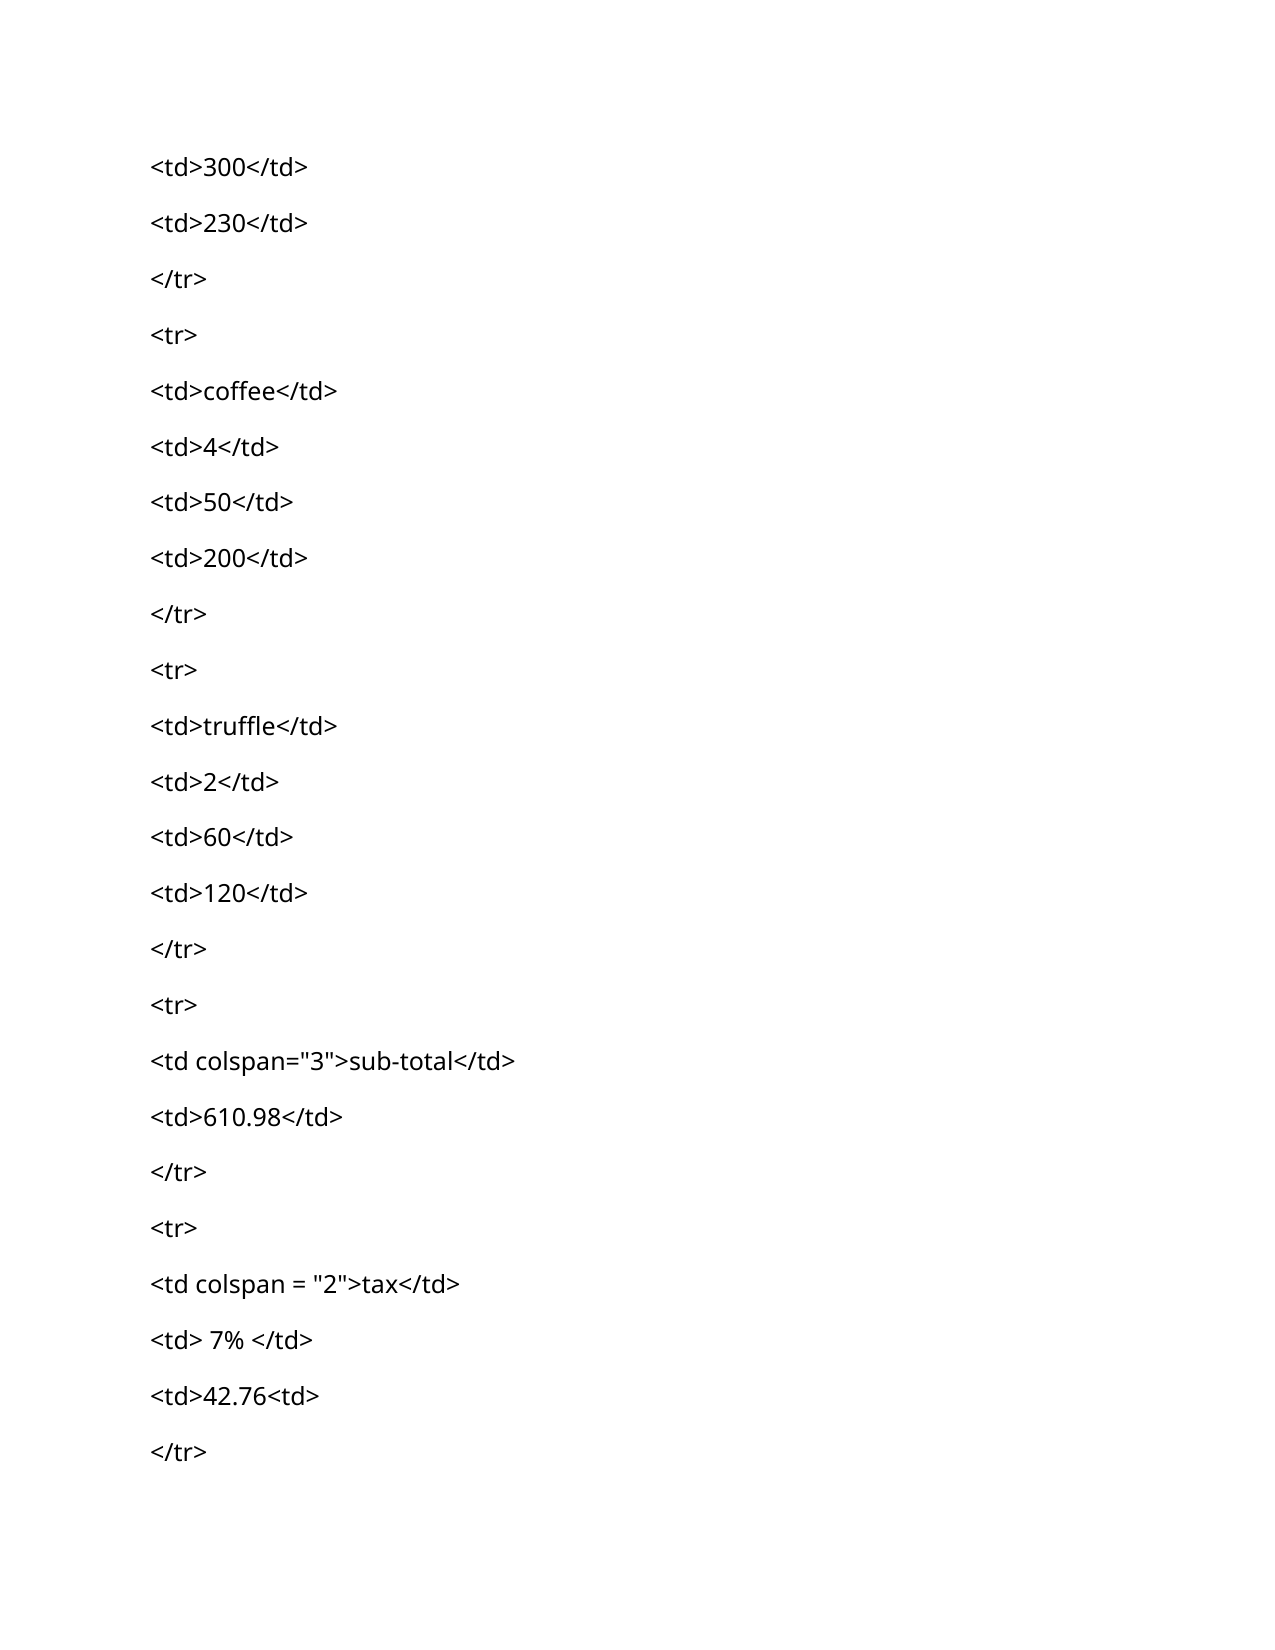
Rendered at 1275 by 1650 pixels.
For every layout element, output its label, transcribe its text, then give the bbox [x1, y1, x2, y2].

text <td colspan="3">sub-total</td> [150, 1043, 1125, 1077]
text <td>60</td> [150, 820, 1125, 854]
text <td>300</td> [150, 150, 1125, 184]
text <td>4</td> [150, 429, 1125, 463]
text </tr> [150, 262, 1125, 296]
text <td>coffee</td> [150, 373, 1125, 407]
text <tr> [150, 317, 1125, 352]
text <td>200</td> [150, 541, 1125, 575]
text <tr> [150, 652, 1125, 687]
text <td>50</td> [150, 485, 1125, 519]
text <td>120</td> [150, 876, 1125, 910]
text <td>42.76<td> [150, 1378, 1125, 1412]
text </tr> [150, 1434, 1125, 1468]
text <td> 7% </td> [150, 1322, 1125, 1357]
text <td>truffle</td> [150, 708, 1125, 742]
text <td colspan = "2">tax</td> [150, 1267, 1125, 1301]
text <td>610.98</td> [150, 1099, 1125, 1133]
text <tr> [150, 987, 1125, 1022]
text <td>230</td> [150, 206, 1125, 240]
text </tr> [150, 1155, 1125, 1189]
text </tr> [150, 932, 1125, 966]
text <tr> [150, 1211, 1125, 1245]
text </tr> [150, 597, 1125, 631]
text <td>2</td> [150, 764, 1125, 798]
